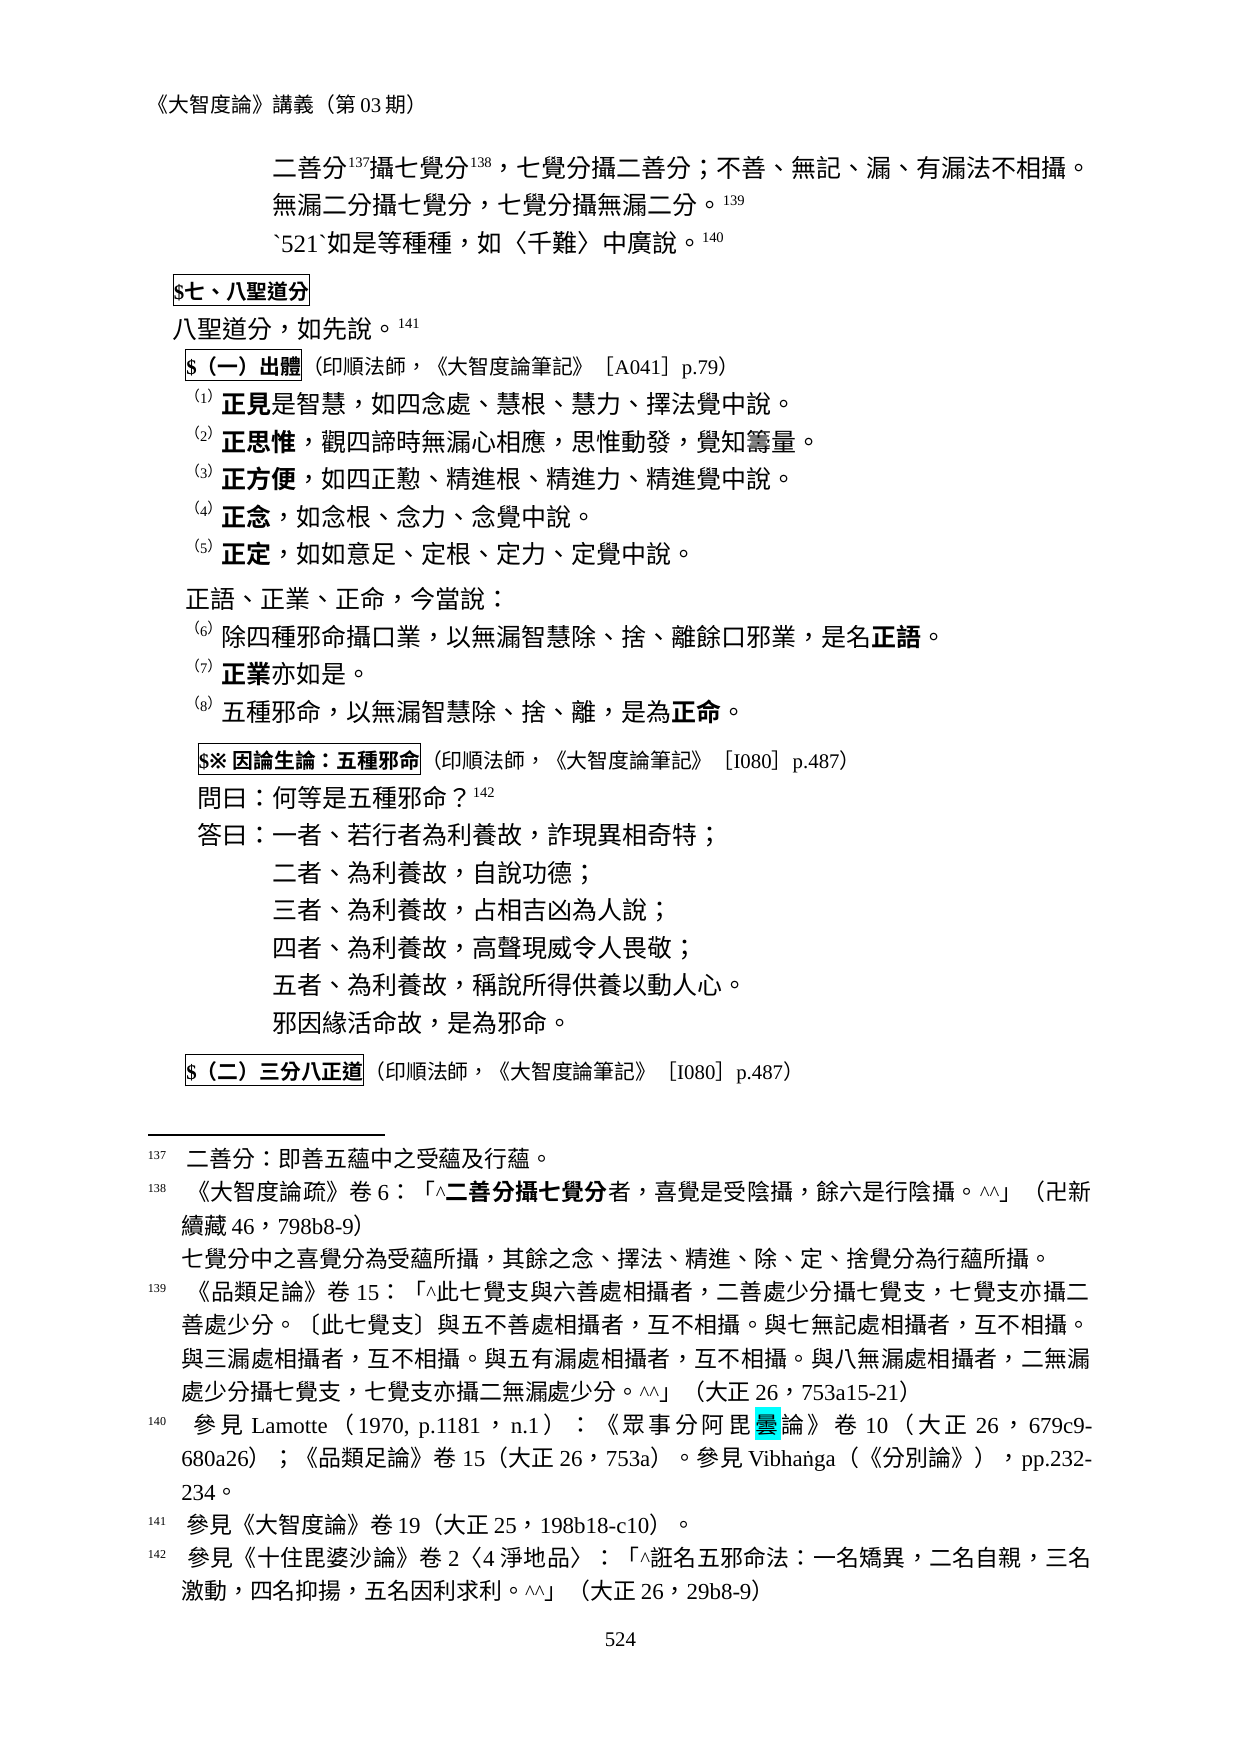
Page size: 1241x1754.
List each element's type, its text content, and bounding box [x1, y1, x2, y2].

text （8）五種邪命，以無漏智慧除、捨、離，是為正命。 [185, 691, 1092, 729]
text $七、八聖道分 [173, 271, 1092, 309]
text （4）正念，如念根、念力、念覺中說。 [185, 496, 1092, 534]
text 八聖道分，如先說。 [173, 309, 1092, 346]
text 邪因緣活命故，是為邪命。 [273, 1003, 1092, 1040]
text （7）正業亦如是。 [185, 654, 1092, 691]
text $（二）三分八正道（印順法師，《大智度論筆記》［I080］p.487） [185, 1051, 1092, 1089]
text （5）正定，如如意足、定根、定力、定覺中說。 [185, 534, 1092, 571]
text （2）正思惟，觀四諦時無漏心相應，思惟動發，覺知籌量。 [185, 421, 1092, 459]
text 答曰：一者、若行者為利養故，詐現異相奇特； [198, 815, 1092, 853]
text $（一）出體（印順法師，《大智度論筆記》［A041］p.79） [185, 346, 1092, 384]
text 四者、為利養故，高聲現威令人畏敬； [273, 928, 1092, 965]
text （1）正見是智慧，如四念處、慧根、慧力、擇法覺中說。 [185, 384, 1092, 421]
text $※ 因論生論：五種邪命（印順法師，《大智度論筆記》［I080］p.487） [198, 740, 1092, 778]
text 二者、為利養故，自說功德； [273, 853, 1092, 890]
text （6）除四種邪命攝口業，以無漏智慧除、捨、離餘口邪業，是名正語。 [185, 616, 1092, 654]
text 五者、為利養故，稱說所得供養以動人心。 [273, 965, 1092, 1003]
text `521`如是等種種，如〈千難〉中廣說。 [273, 223, 1092, 260]
text 正語、正業、正命，今當說： [185, 579, 1092, 616]
text 問曰：何等是五種邪命？ [198, 778, 1092, 815]
text 三者、為利養故，占相吉凶為人說； [273, 890, 1092, 928]
text 二善分攝七覺分，七覺分攝二善分；不善、無記、漏、有漏法不相攝。無漏二分攝七覺分，七覺分攝無漏二分。 [273, 148, 1092, 223]
text （3）正方便，如四正懃、精進根、精進力、精進覺中說。 [185, 459, 1092, 496]
